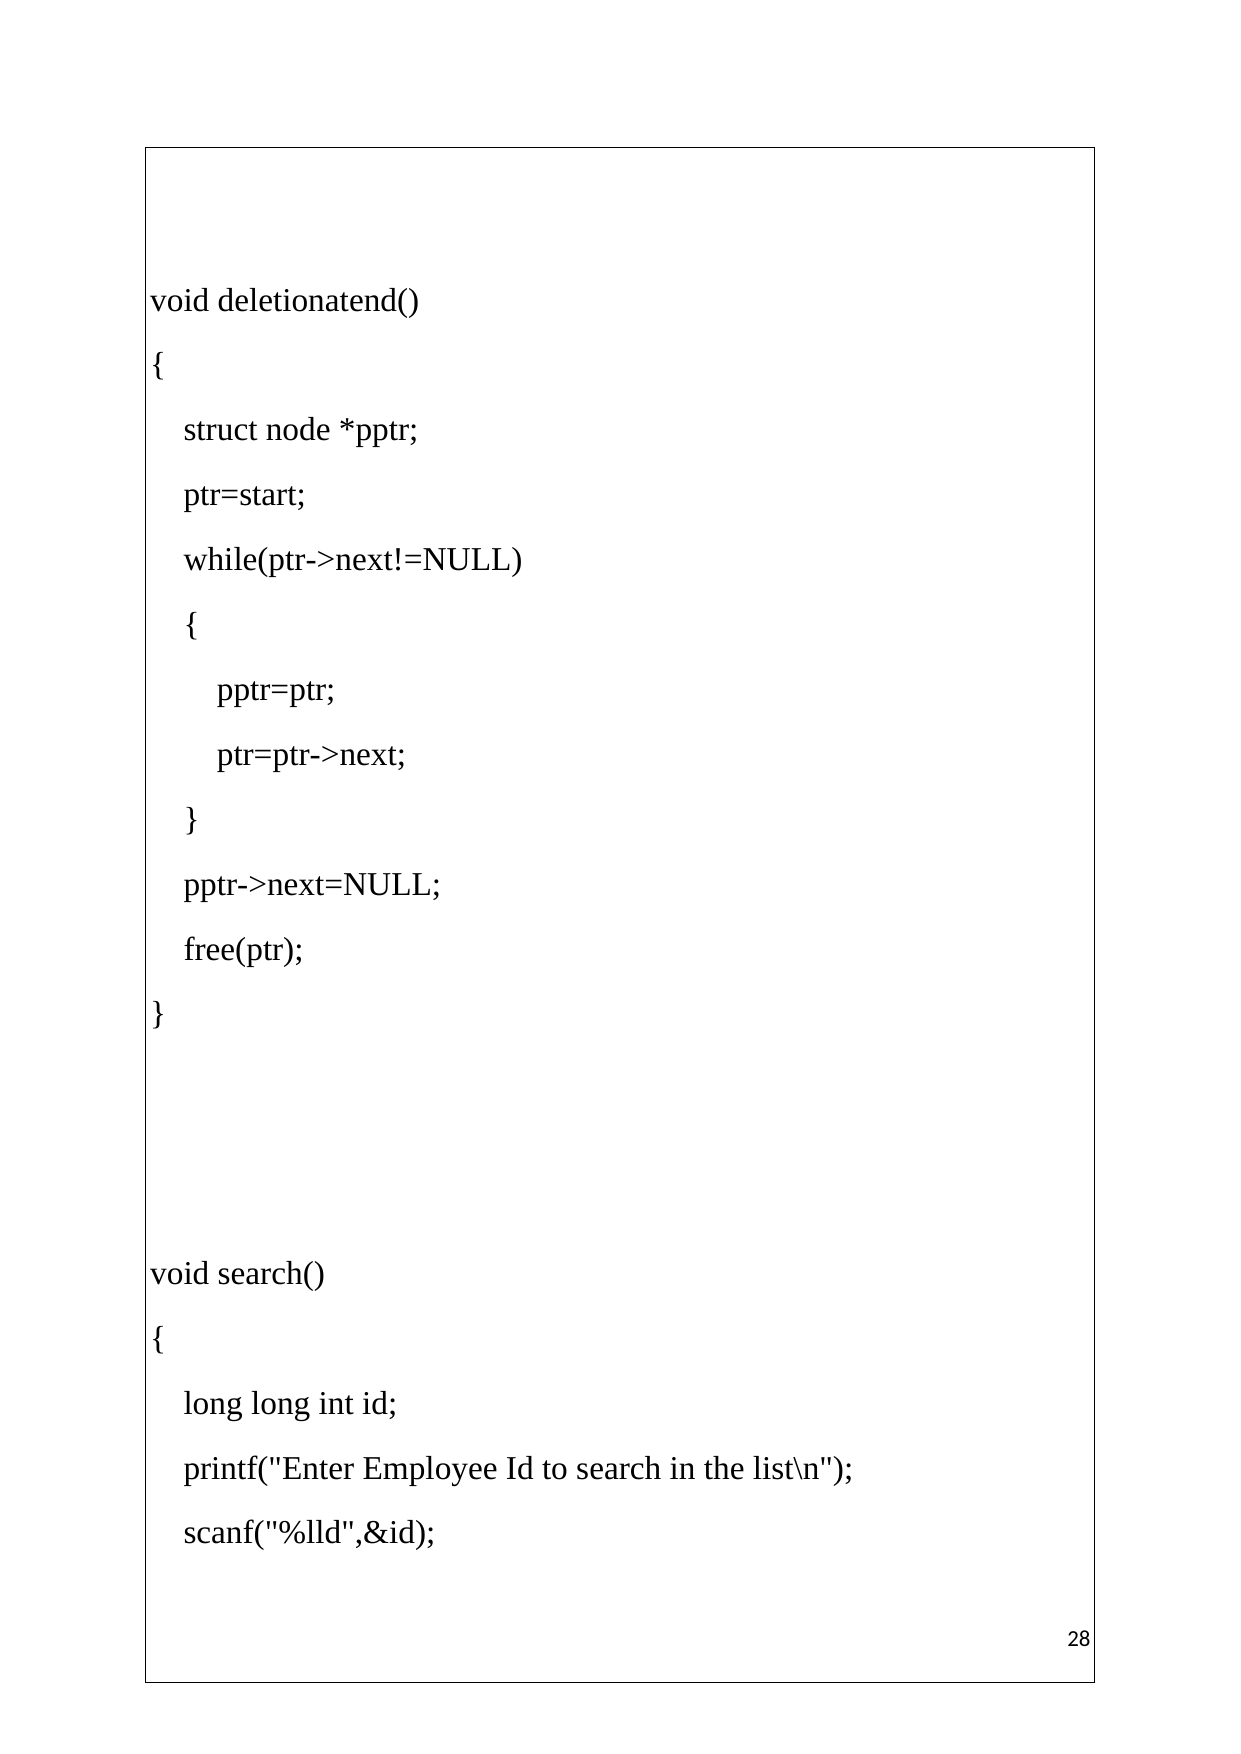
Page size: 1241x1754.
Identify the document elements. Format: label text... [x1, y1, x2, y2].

text while(ptr->next!=NULL) [150, 539, 1090, 578]
text void search() [150, 1253, 1090, 1292]
text free(ptr); [150, 929, 1090, 967]
text printf("Enter Employee Id to search in the list\n"); [150, 1448, 1090, 1486]
text ptr=start; [150, 474, 1090, 513]
text { [150, 345, 1090, 383]
text { [150, 1318, 1090, 1356]
text long long int id; [150, 1383, 1090, 1421]
text pptr=ptr; [150, 669, 1090, 707]
text { [150, 604, 1090, 643]
text ptr=ptr->next; [150, 734, 1090, 772]
text scanf("%lld",&id); [150, 1513, 1090, 1551]
text } [150, 799, 1090, 837]
text pptr->next=NULL; [150, 864, 1090, 902]
text void deletionatend() [150, 280, 1090, 318]
text } [150, 994, 1090, 1032]
text struct node *pptr; [150, 409, 1090, 448]
